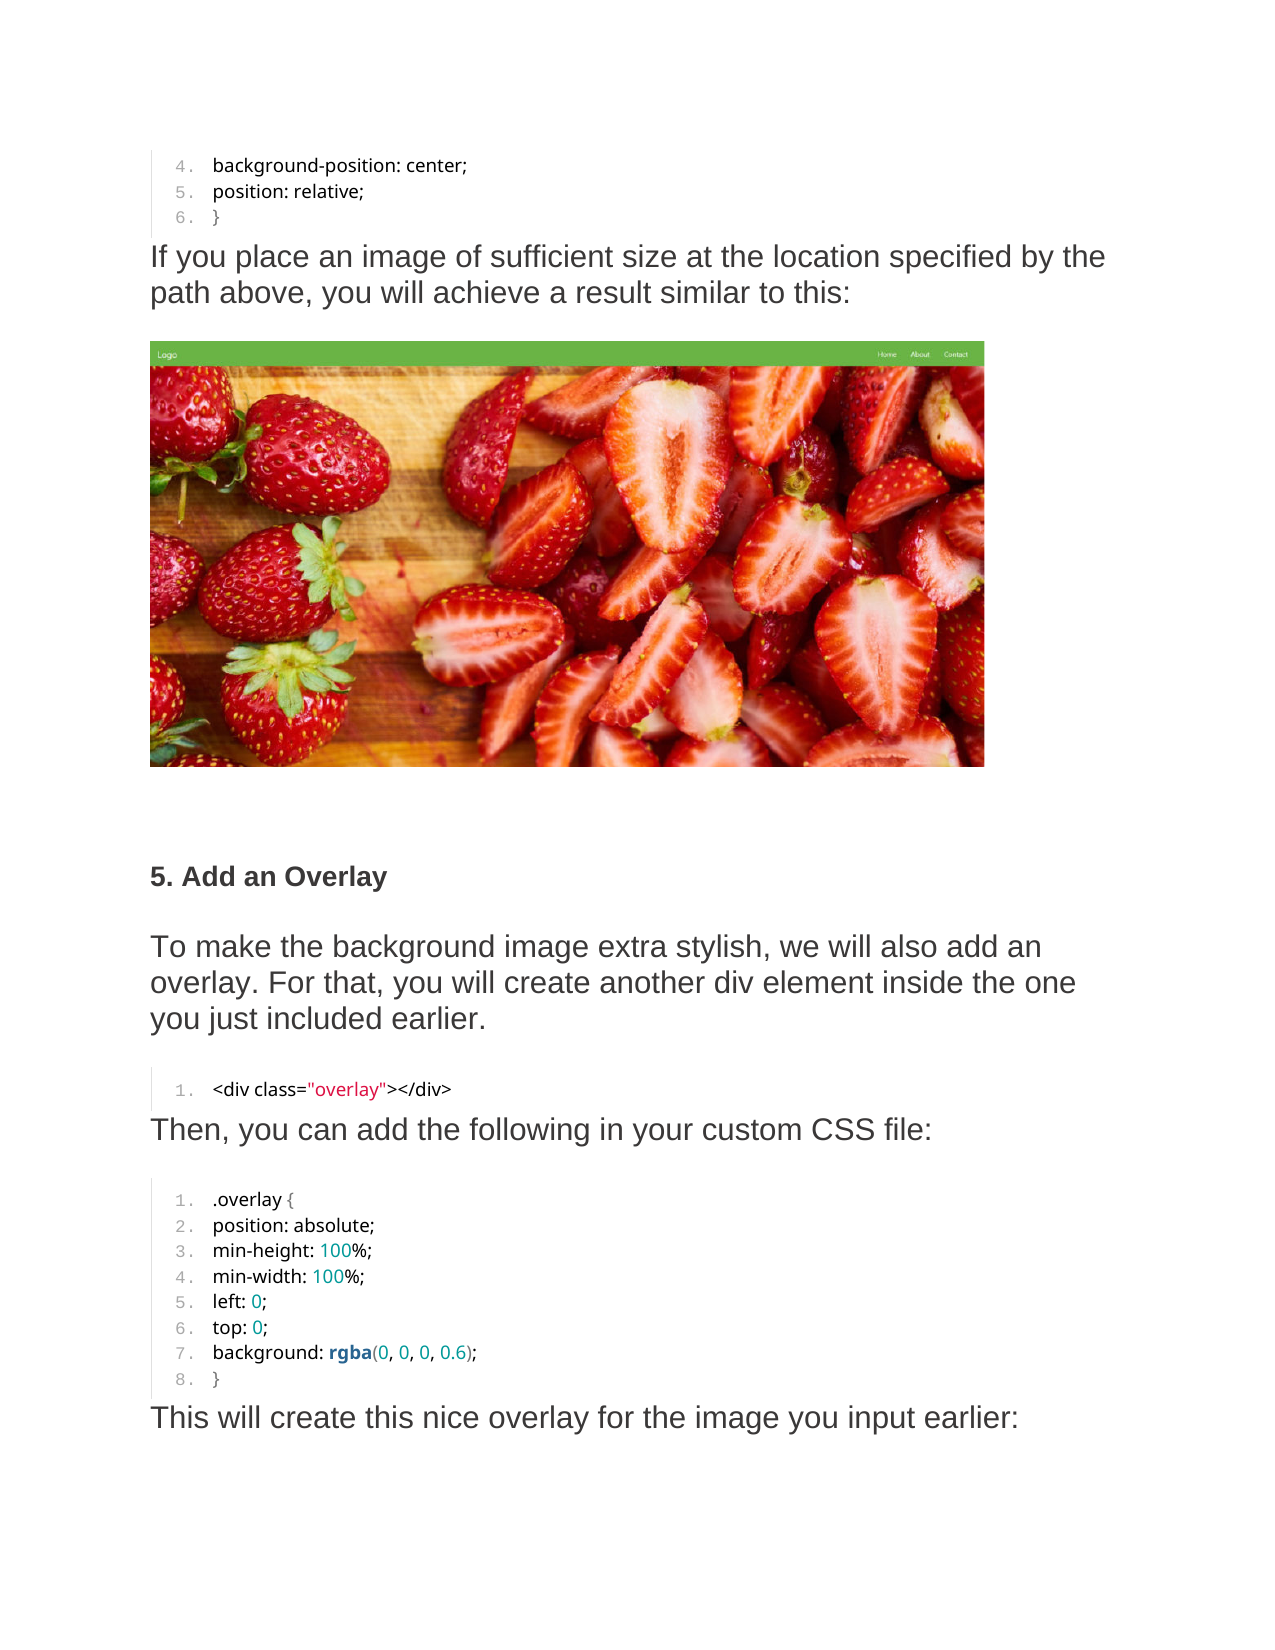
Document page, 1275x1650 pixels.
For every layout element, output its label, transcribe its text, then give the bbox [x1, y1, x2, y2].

text To make the background image extra stylish, we will also add an overlay. For that, you will create another div element inside the one you just included earlier. [150, 928, 1125, 1036]
list <div class="overlay"></div> [152, 1068, 1133, 1110]
list position: absolute; [152, 1209, 1133, 1235]
list } [152, 1363, 1133, 1399]
list background: rgba(0, 0, 0, 0.6); [152, 1337, 1133, 1363]
list background-position: center; [152, 151, 1133, 176]
list min-width: 100%; [152, 1261, 1133, 1286]
text If you place an image of sufficient size at the location specified by the path above, you will achieve a result similar to this: [150, 238, 1125, 310]
list min-height: 100%; [152, 1235, 1133, 1261]
picture [150, 341, 985, 767]
text 5. Add an Overlay [150, 860, 1125, 892]
list } [152, 201, 1133, 238]
text Then, you can add the following in your custom CSS file: [150, 1111, 1125, 1146]
list top: 0; [152, 1312, 1133, 1337]
text This will create this nice overlay for the image you input earlier: [150, 1399, 1125, 1436]
list position: relative; [152, 176, 1133, 201]
list left: 0; [152, 1286, 1133, 1312]
list .overlay { [152, 1179, 1133, 1209]
